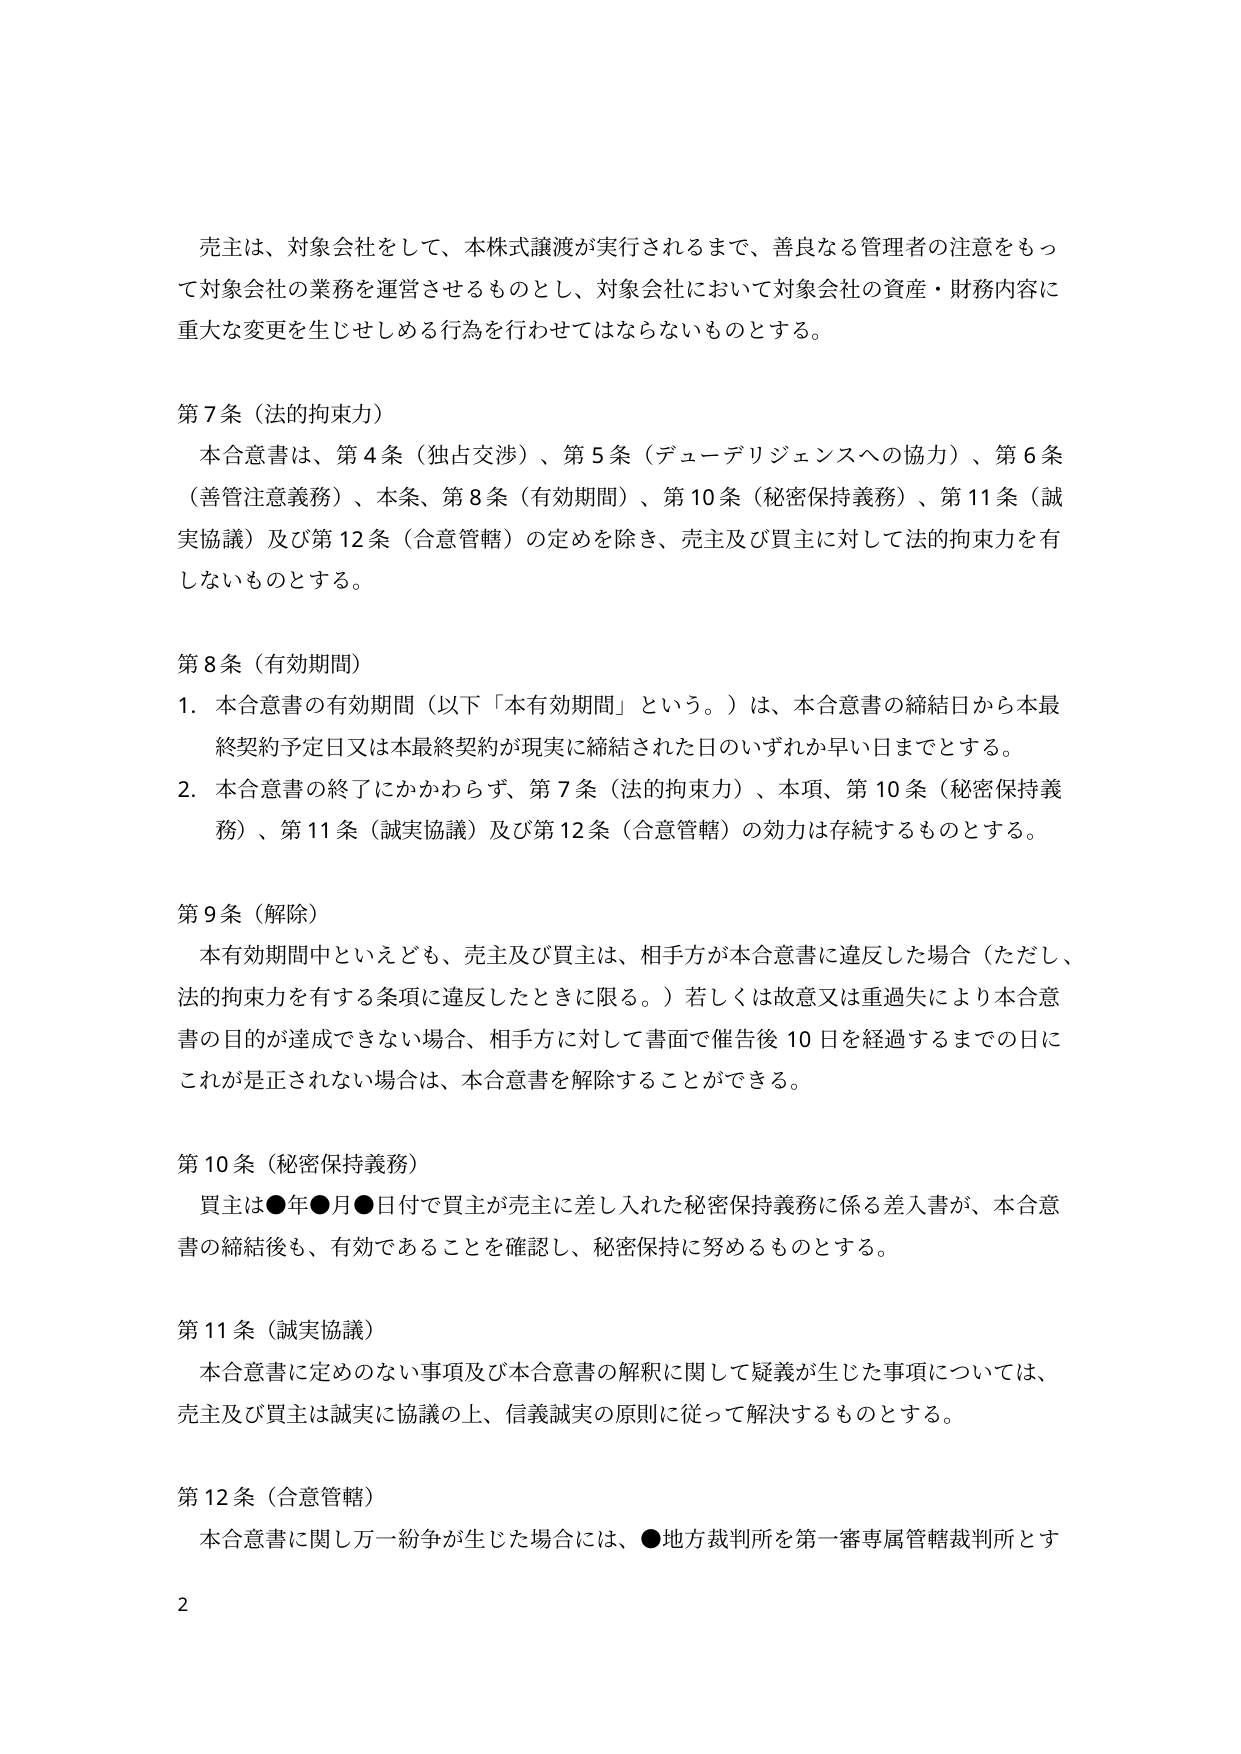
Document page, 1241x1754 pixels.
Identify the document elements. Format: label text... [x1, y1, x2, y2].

list 本合意書の終了にかかわらず、第7条（法的拘束力）、本項、第10条（秘密保持義務）、第11条（誠実協議）及び第12条（合意管轄）の効力は存続するものとする。 [177, 767, 1063, 850]
text 本有効期間中といえども、売主及び買主は、相手方が本合意書に違反した場合（ただし、法的拘束力を有する条項に違反したときに限る。）若しくは故意又は重過失により本合意書の目的が達成できない場合、相手方に対して書面で催告後 10 日を経過するまでの日にこれが是正されない場合は、本合意書を解除することができる。 [177, 933, 1063, 1100]
text 第9条（解除） [177, 892, 1063, 933]
text 第10条（秘密保持義務） [177, 1142, 1063, 1183]
text 第7条（法的拘束力） [177, 392, 1063, 433]
text 本合意書に定めのない事項及び本合意書の解釈に関して疑義が生じた事項については、売主及び買主は誠実に協議の上、信義誠実の原則に従って解決するものとする。 [177, 1350, 1063, 1433]
text 売主は、対象会社をして、本株式譲渡が実行されるまで、善良なる管理者の注意をもって対象会社の業務を運営させるものとし、対象会社において対象会社の資産・財務内容に重大な変更を生じせしめる行為を行わせてはならないものとする。 [177, 225, 1063, 350]
text 第12条（合意管轄） [177, 1475, 1063, 1517]
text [177, 1517, 1063, 1558]
list 本合意書の有効期間（以下「本有効期間」という。）は、本合意書の締結日から本最終契約予定日又は本最終契約が現実に締結された日のいずれか早い日までとする。 [177, 683, 1063, 767]
text 第11条（誠実協議） [177, 1308, 1063, 1350]
text 第8条（有効期間） [177, 642, 1063, 683]
text 買主は●年●月●日付で買主が売主に差し入れた秘密保持義務に係る差入書が、本合意書の締結後も、有効であることを確認し、秘密保持に努めるものとする。 [177, 1183, 1063, 1267]
text 本合意書は、第4条（独占交渉）、第5条（デューデリジェンスへの協力）、第6条（善管注意義務）、本条、第8条（有効期間）、第10条（秘密保持義務）、第11条（誠実協議）及び第12条（合意管轄）の定めを除き、売主及び買主に対して法的拘束力を有しないものとする。 [177, 433, 1063, 600]
